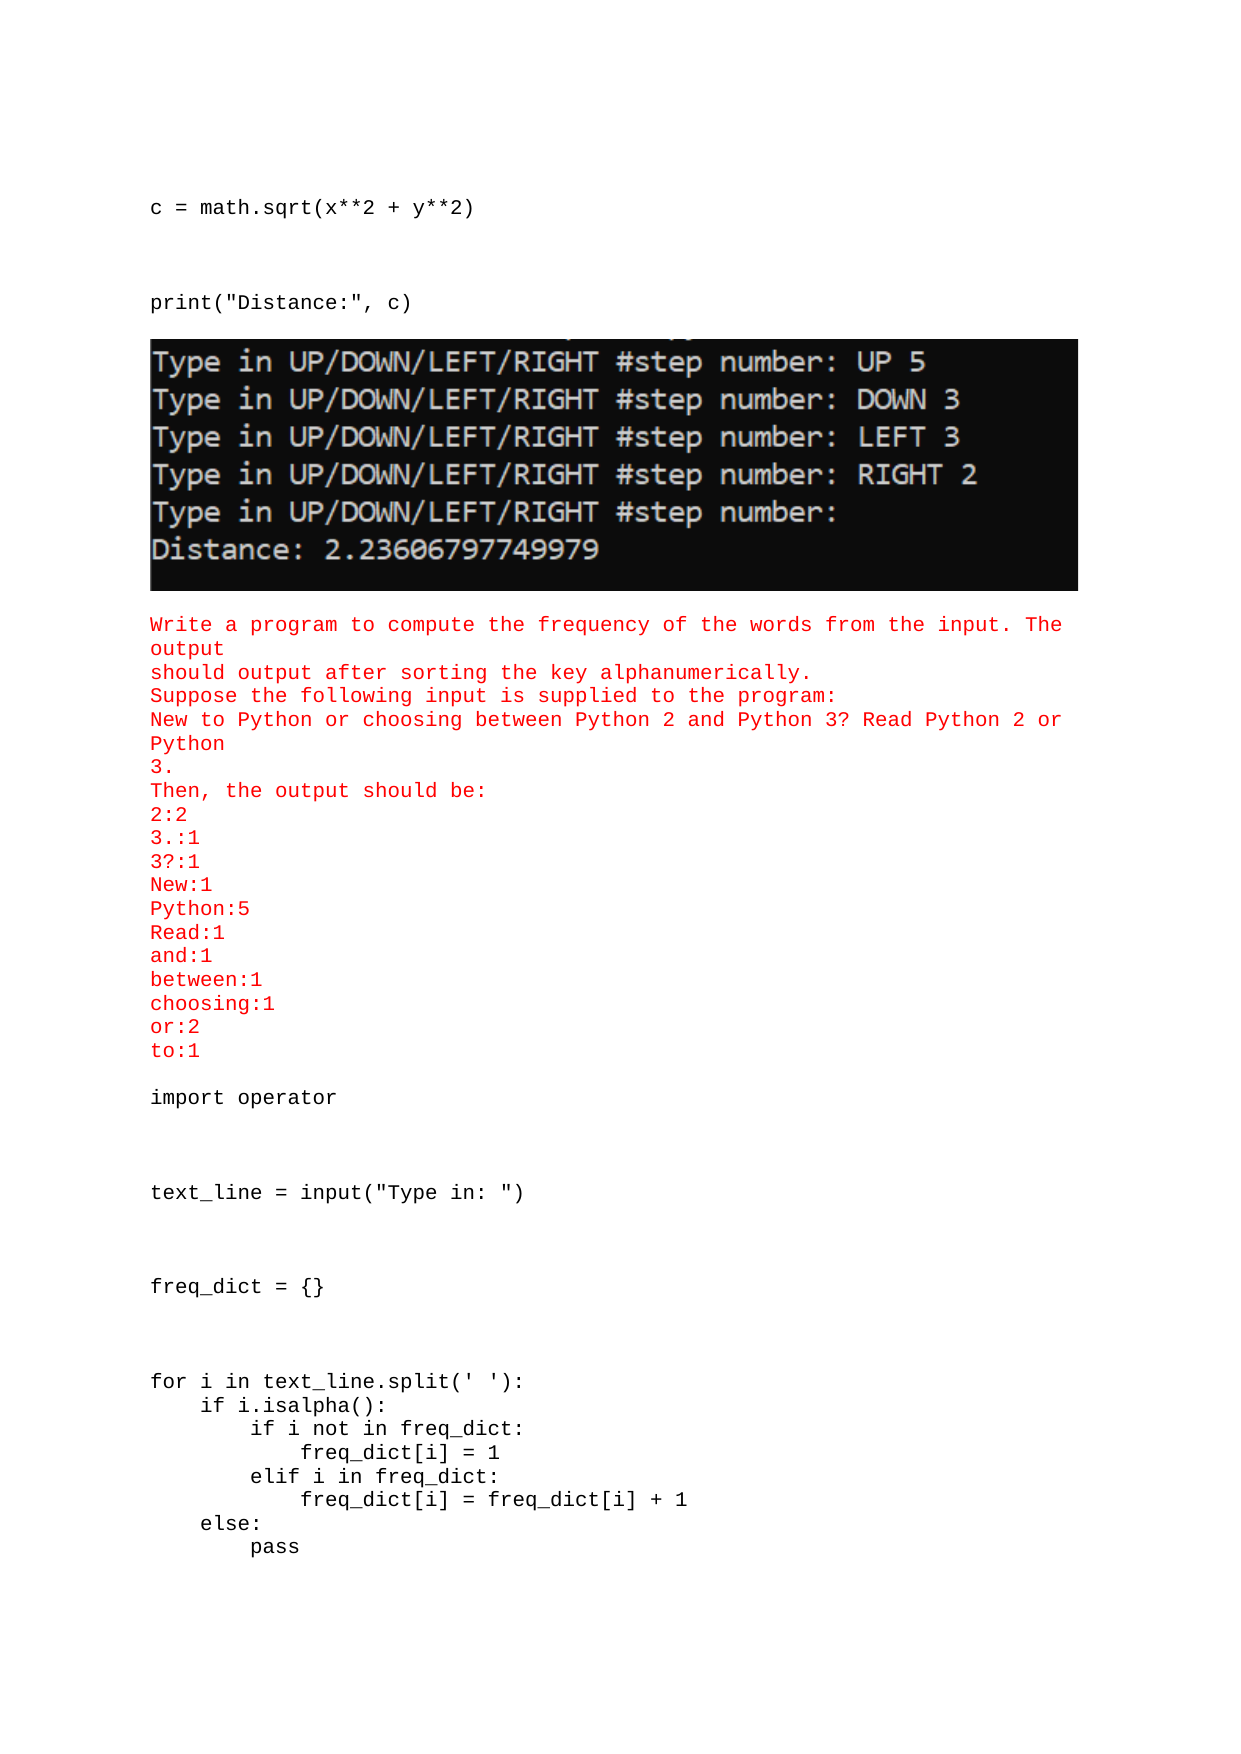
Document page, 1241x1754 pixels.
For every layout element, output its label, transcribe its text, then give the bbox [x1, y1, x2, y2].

text New:1 [150, 874, 1090, 898]
text print("Distance:", c) [150, 292, 1090, 316]
text or:2 [150, 1016, 1090, 1040]
text text_line = input("Type in: ") [150, 1182, 1090, 1206]
text freq_dict[i] = 1 [150, 1442, 1090, 1466]
text to:1 [150, 1040, 1090, 1064]
text Read:1 [150, 922, 1090, 945]
text pass [150, 1537, 1090, 1560]
text Suppose the following input is supplied to the program: [150, 685, 1090, 709]
text between:1 [150, 969, 1090, 993]
text Then, the output should be: [150, 780, 1090, 803]
text and:1 [150, 945, 1090, 969]
text import operator [150, 1087, 1090, 1111]
text freq_dict[i] = freq_dict[i] + 1 [150, 1489, 1090, 1513]
text elif i in freq_dict: [150, 1466, 1090, 1489]
text 2:2 [150, 803, 1090, 827]
text freq_dict = {} [150, 1276, 1090, 1300]
text should output after sorting the key alphanumerically. [150, 662, 1090, 685]
text New to Python or choosing between Python 2 and Python 3? Read Python 2 or Python [150, 709, 1090, 756]
text Write a program to compute the frequency of the words from the input. The output [150, 614, 1090, 662]
text 3.:1 [150, 827, 1090, 851]
text 3. [150, 756, 1090, 780]
text choosing:1 [150, 993, 1090, 1016]
text if i.isalpha(): [150, 1395, 1090, 1418]
text Python:5 [150, 898, 1090, 922]
text if i not in freq_dict: [150, 1418, 1090, 1442]
picture [150, 339, 1079, 591]
text 3?:1 [150, 851, 1090, 874]
text for i in text_line.split(' '): [150, 1371, 1090, 1395]
text c = math.sqrt(x**2 + y**2) [150, 197, 1090, 221]
text else: [150, 1513, 1090, 1537]
